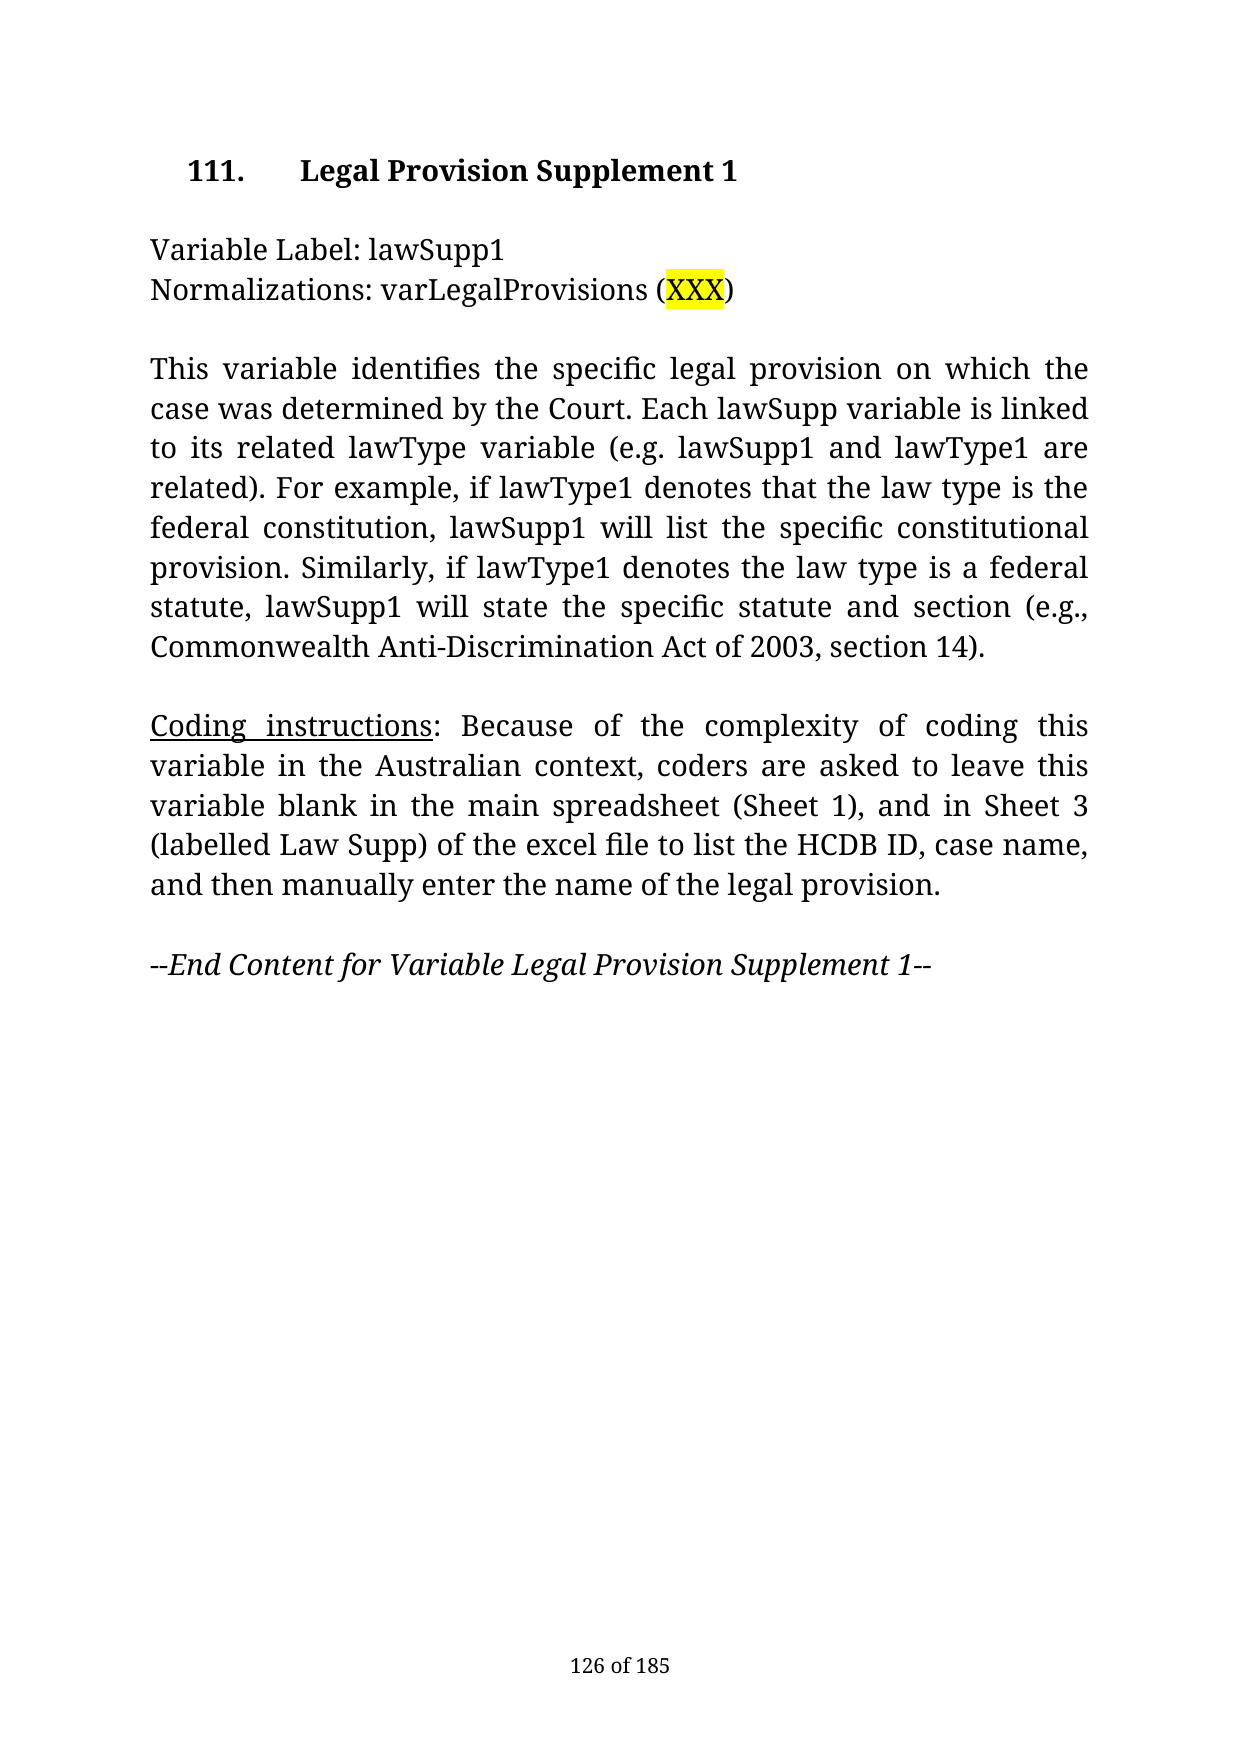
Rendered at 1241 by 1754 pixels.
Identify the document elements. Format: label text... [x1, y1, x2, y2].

text --End Content for Variable Legal Provision Supplement 1-- [150, 944, 1090, 983]
text Normalizations: varLegalProvisions (XXX) [150, 269, 666, 309]
text Normalizations: varLegalProvisions (XXX) [724, 269, 1090, 309]
text Variable Label: lawSupp1 [150, 229, 1090, 269]
text Legal Provision Supplement 1 [187, 150, 1090, 190]
text This variable identifies the specific legal provision on which the case was determined by the Court. Each lawSupp variable is linked to its related lawType variable (e.g. lawSupp1 and lawType1 are related). For example, if lawType1 denotes that the law type is the federal constitution, lawSupp1 will list the specific constitutional provision. Similarly, if lawType1 denotes the law type is a federal statute, lawSupp1 will state the specific statute and section (e.g., Commonwealth Anti-Discrimination Act of 2003, section 14). [150, 348, 1090, 666]
text Coding instructions: Because of the complexity of coding this variable in the Australian context, coders are asked to leave this variable blank in the main spreadsheet (Sheet 1), and in Sheet 3 (labelled Law Supp) of the excel file to list the HCDB ID, case name, and then manually enter the name of the legal provision. [150, 706, 1090, 904]
